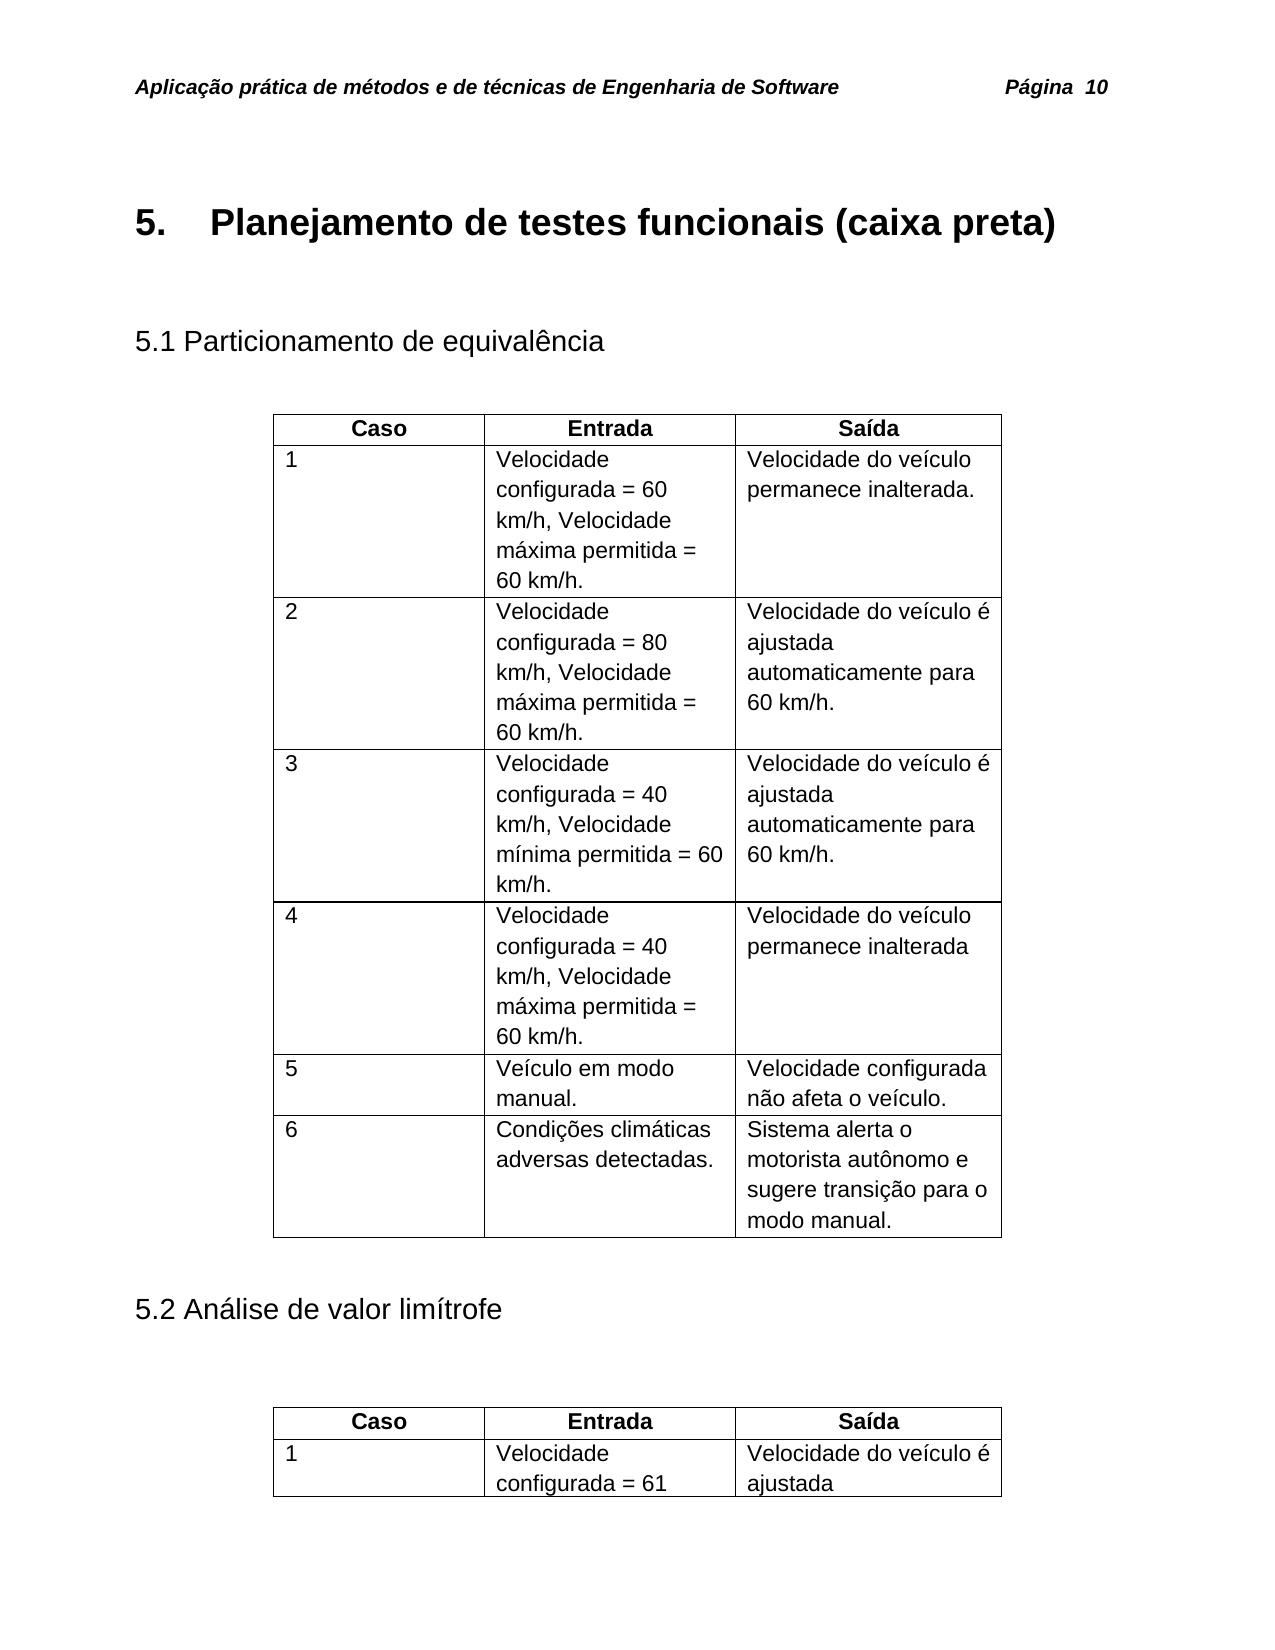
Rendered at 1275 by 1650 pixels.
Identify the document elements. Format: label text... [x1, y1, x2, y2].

table_cell Velocidade configurada = 40 km/h, Velocidade máxima permitida = 60 km/h. [485, 903, 735, 1053]
table_header Entrada [485, 415, 735, 445]
table_cell Velocidade do veículo permanece inalterada [736, 903, 1001, 1053]
table_cell Velocidade do veículo é ajustada automaticamente para 60 km/h. [736, 750, 1001, 901]
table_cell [485, 1440, 735, 1496]
table_cell Velocidade configurada = 60 km/h, Velocidade máxima permitida = 60 km/h. [485, 446, 735, 597]
table_cell Velocidade do veículo permanece inalterada. [736, 446, 1001, 597]
table_header Entrada [485, 1408, 735, 1438]
table_cell Velocidade configurada = 40 km/h, Velocidade mínima permitida = 60 km/h. [485, 750, 735, 901]
table_cell 4 [274, 903, 484, 1053]
table_cell Sistema alerta o motorista autônomo e sugere transição para o modo manual. [736, 1116, 1001, 1237]
table_cell 3 [274, 750, 484, 901]
table_cell 1 [274, 1440, 484, 1496]
table_cell Velocidade configurada = 80 km/h, Velocidade máxima permitida = 60 km/h. [485, 598, 735, 749]
table_cell Veículo em modo manual. [485, 1055, 735, 1115]
subtitle 5.2 Análise de valor limítrofe [135, 1292, 1140, 1326]
table_cell 6 [274, 1116, 484, 1237]
table_header Saída [736, 1408, 1001, 1438]
table_cell Velocidade do veículo é ajustada automaticamente para 60 km/h. [736, 598, 1001, 749]
table_cell 1 [274, 446, 484, 597]
table_header Caso [274, 415, 484, 445]
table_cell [736, 1440, 1001, 1496]
table_cell Velocidade configurada não afeta o veículo. [736, 1055, 1001, 1115]
table_header Caso [274, 1408, 484, 1438]
subtitle Planejamento de testes funcionais (caixa preta) [135, 200, 1140, 243]
table_cell Condições climáticas adversas detectadas. [485, 1116, 735, 1237]
table_header Saída [736, 415, 1001, 445]
subtitle 5.1 Particionamento de equivalência [135, 324, 1140, 357]
table_cell 5 [274, 1055, 484, 1115]
table_cell 2 [274, 598, 484, 749]
